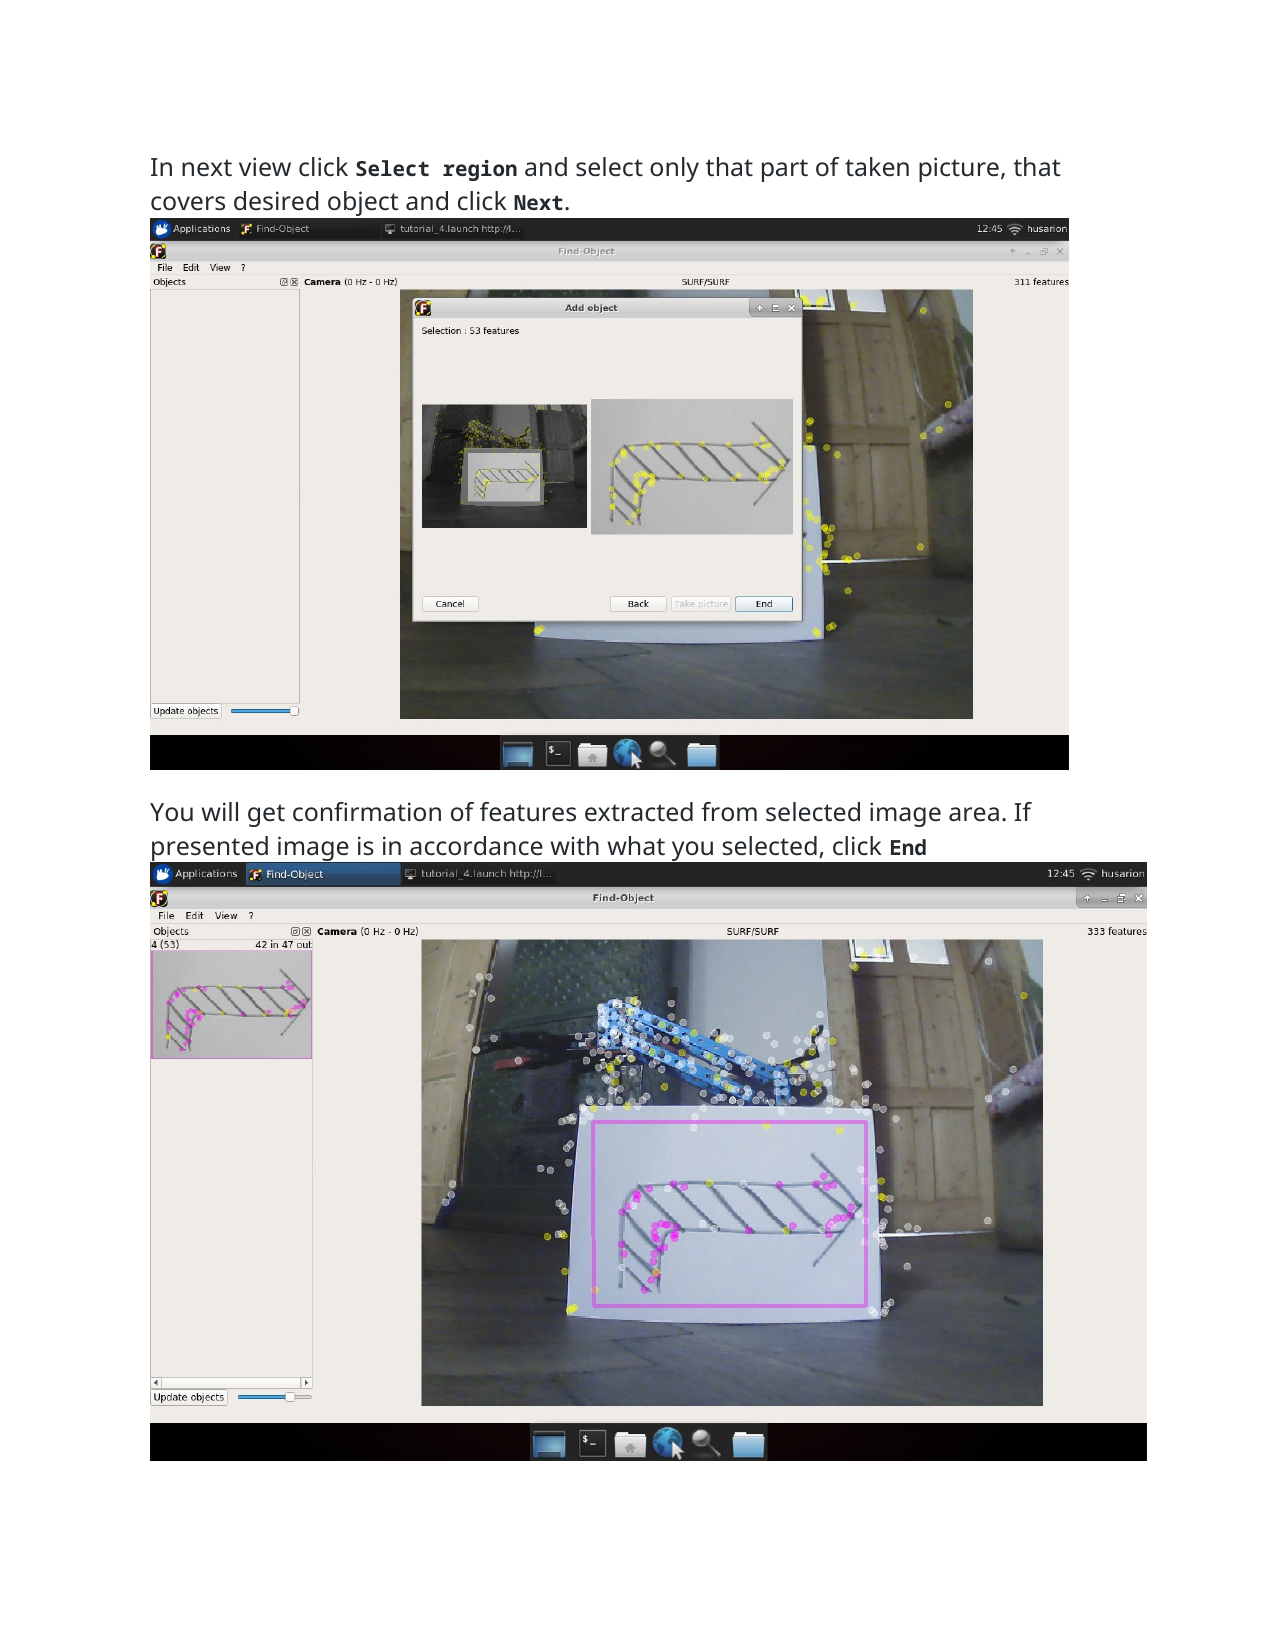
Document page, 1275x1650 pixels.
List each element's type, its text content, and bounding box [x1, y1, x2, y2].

picture [150, 218, 1069, 770]
text You will get confirmation of features extracted from selected image area. If presented image is in accordance with what you selected, click End [150, 794, 1125, 862]
text In next view click Select region and select only that part of taken picture, that covers desired object and click Next. [150, 150, 1125, 218]
picture [150, 862, 1147, 1461]
